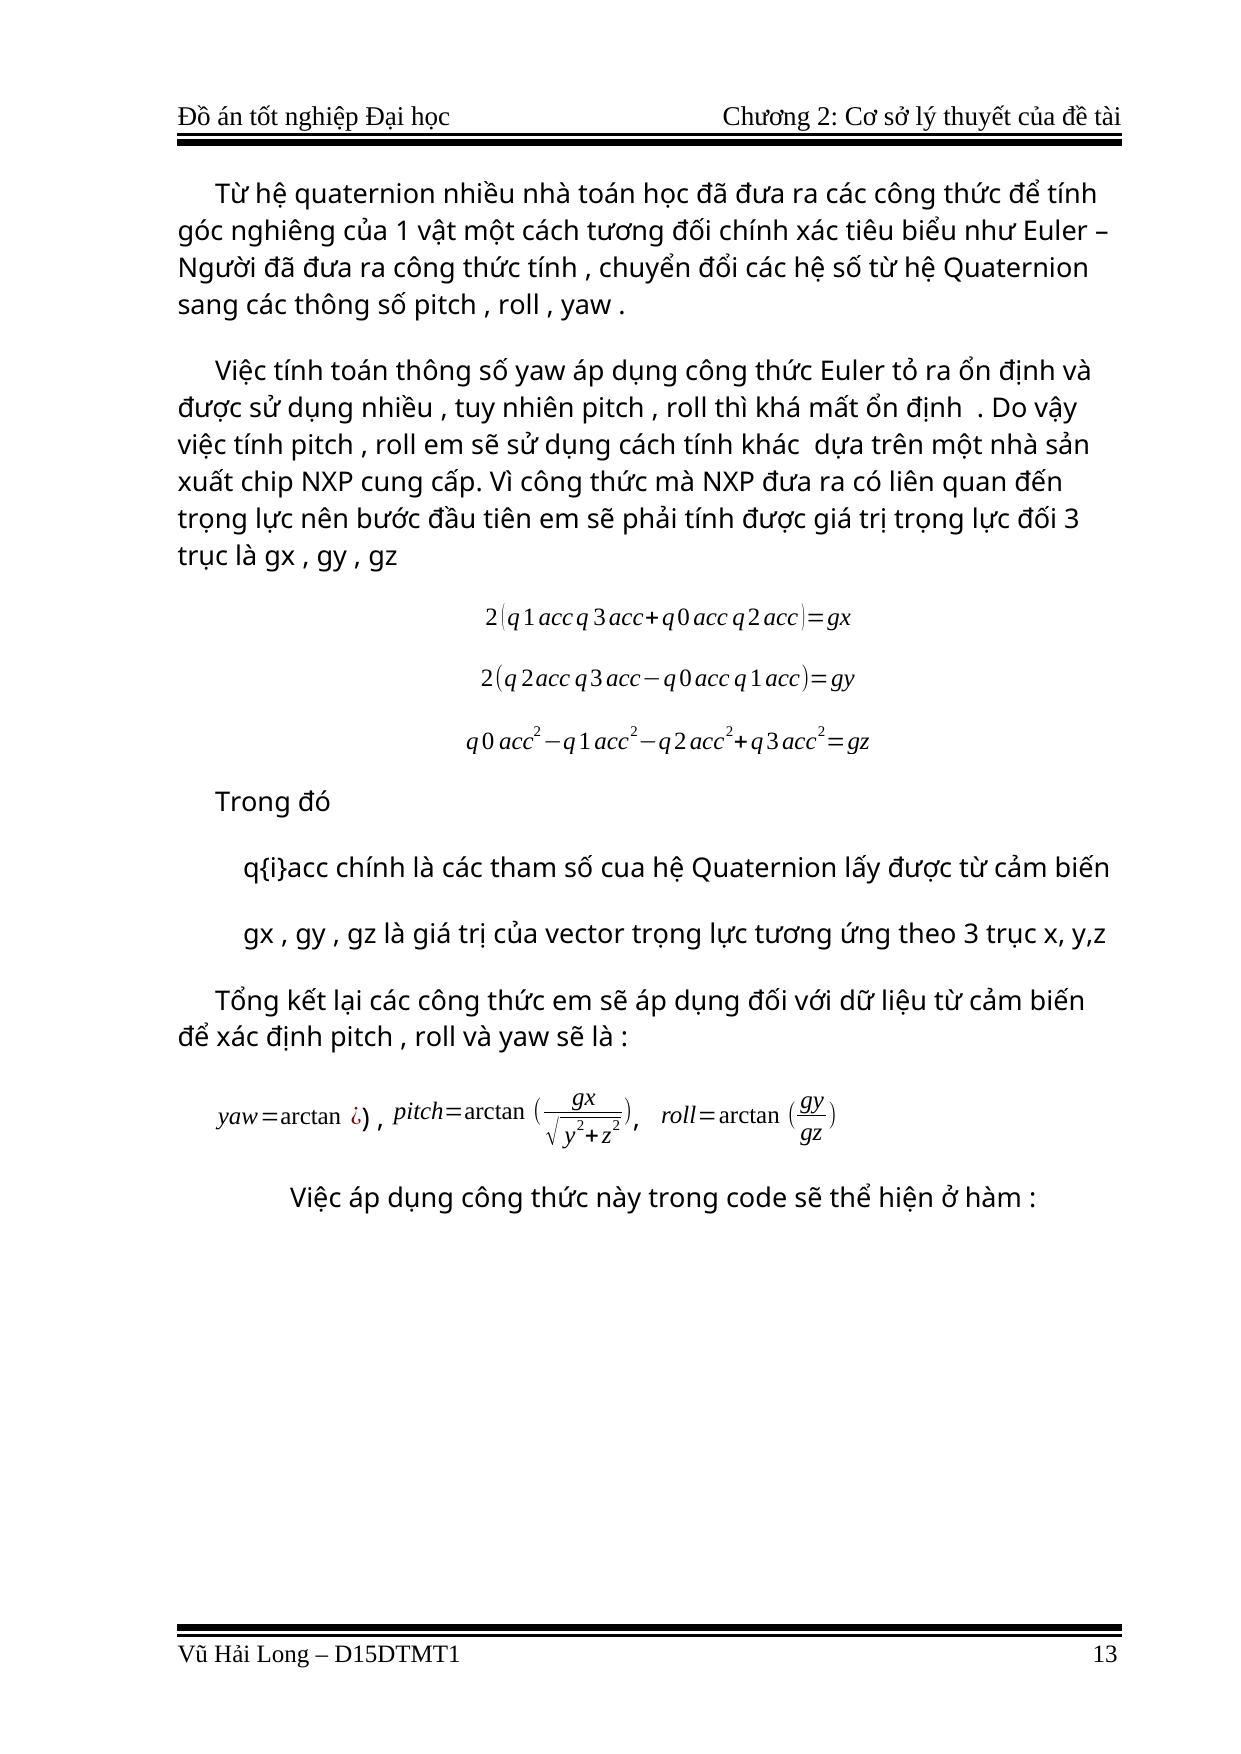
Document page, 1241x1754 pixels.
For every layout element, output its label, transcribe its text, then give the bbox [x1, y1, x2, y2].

text Việc tính toán thông số yaw áp dụng công thức Euler tỏ ra ổn định và được sử dụng nhiều , tuy nhiên pitch , roll thì khá mất ổn định . Do vậy việc tính pitch , roll em sẽ sử dụng cách tính khác dựa trên một nhà sản xuất chip NXP cung cấp. Vì công thức mà NXP đưa ra có liên quan đến trọng lực nên bước đầu tiên em sẽ phải tính được giá trị trọng lực đối 3 trục là gx , gy , gz [177, 352, 1122, 573]
text Việc áp dụng công thức này trong code sẽ thể hiện ở hàm : [290, 1178, 1122, 1215]
text q{i}acc chính là các tham số cua hệ Quaternion lấy được từ cảm biến [177, 849, 1122, 886]
text Tổng kết lại các công thức em sẽ áp dụng đối với dữ liệu từ cảm biến để xác định pitch , roll và yaw sẽ là : [177, 981, 1122, 1055]
text gx , gy , gz là giá trị của vector trọng lực tương ứng theo 3 trục x, y,z [177, 915, 1122, 952]
text Từ hệ quaternion nhiều nhà toán học đã đưa ra các công thức để tính góc nghiêng của 1 vật một cách tương đối chính xác tiêu biểu như Euler – Người đã đưa ra công thức tính , chuyển đổi các hệ số từ hệ Quaternion sang các thông số pitch , roll , yaw . [177, 175, 1122, 322]
text ) , , [177, 1084, 1122, 1149]
text Trong đó [177, 783, 1122, 820]
